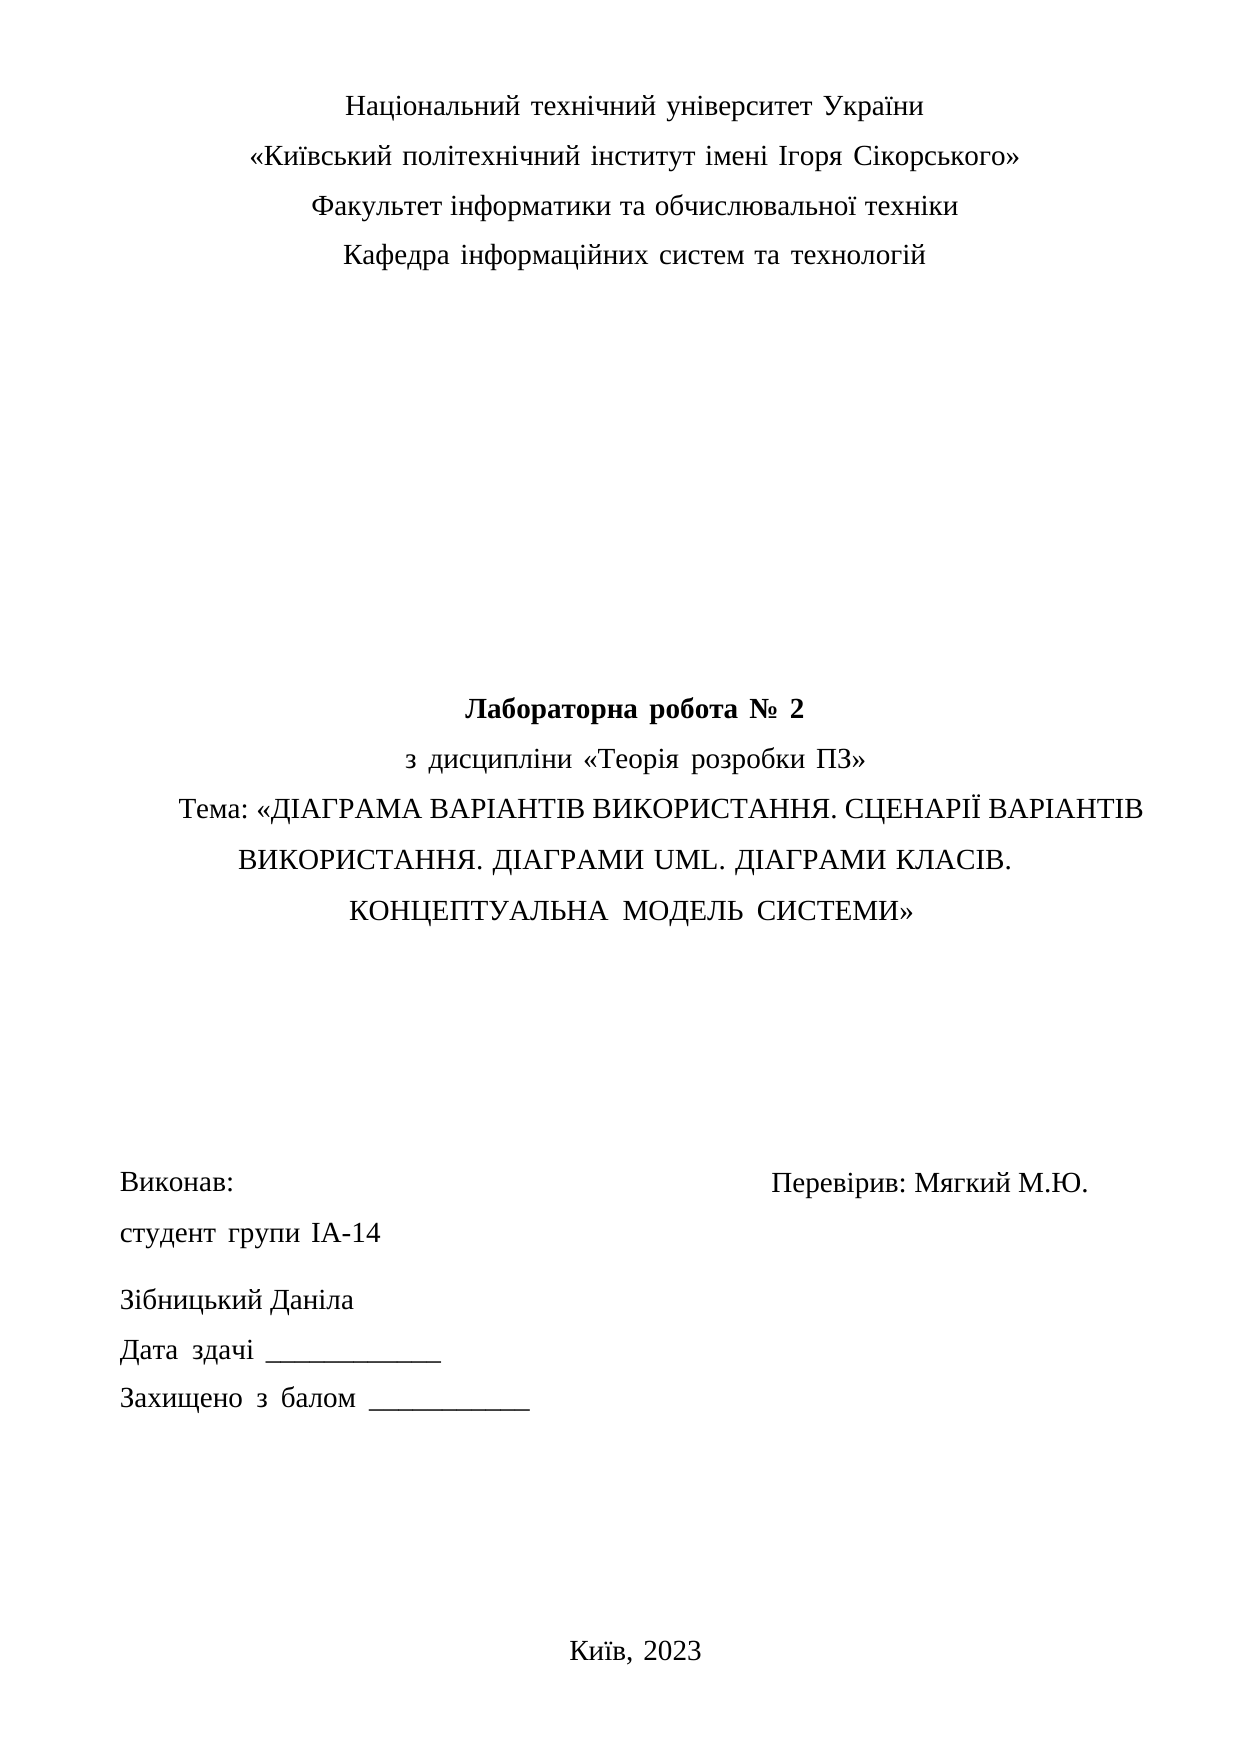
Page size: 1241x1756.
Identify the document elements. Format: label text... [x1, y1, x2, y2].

text Кафедра інформаційних систем та технологій [247, 237, 1022, 271]
text Національний технічний університет України [247, 88, 1022, 121]
text «Київський політехнічний інститут імені Ігоря Сікорського» Факультет інформатики та обчислювальної техніки [247, 138, 1022, 221]
subtitle Лабораторна робота № 2 [247, 691, 1022, 724]
table_header Перевірив: Мягкий М.Ю. [678, 1166, 1210, 1414]
table_header Виконав: студент групи ІА-14 Зібницький Даніла Дата здачі ____________ Захищено з балом ___________ [99, 1166, 678, 1414]
text Тема: «ДІАГРАМА ВАРІАНТІВ ВИКОРИСТАННЯ. СЦЕНАРІЇ ВАРІАНТІВ ВИКОРИСТАННЯ. ДІАГРАМИ UML. ДІАГРАМИ КЛАСІВ. [178, 791, 1171, 876]
text Київ, 2023 [247, 1633, 1023, 1666]
text з дисципліни «Теорія розробки ПЗ» [247, 741, 1023, 774]
text КОНЦЕПТУАЛЬНА МОДЕЛЬ СИСТЕМИ» [349, 893, 1171, 927]
